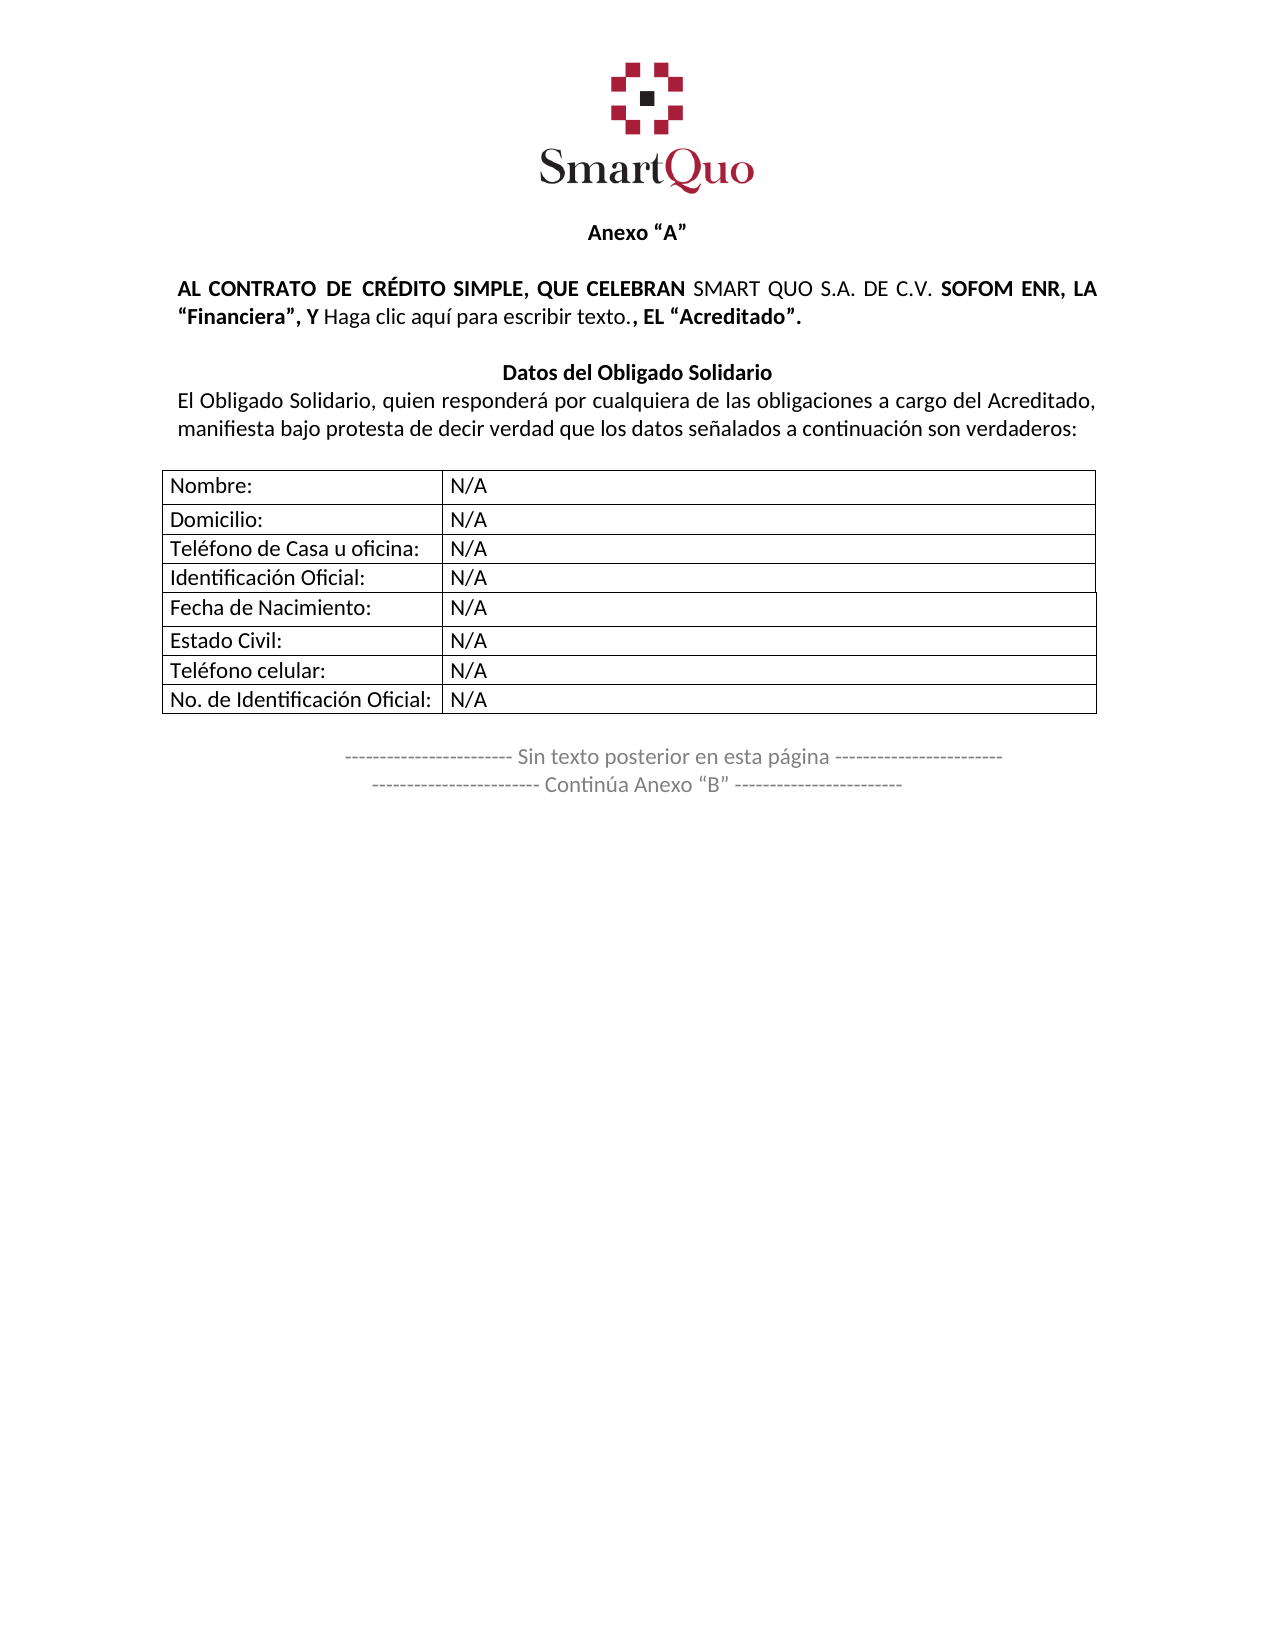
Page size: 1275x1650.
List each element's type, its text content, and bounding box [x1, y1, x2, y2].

table_cell Fecha de Nacimiento: [163, 593, 442, 626]
table_header Nombre: [163, 471, 442, 504]
table_cell N/A [443, 685, 1096, 713]
text ------------------------ Continúa Anexo “B” ------------------------ [177, 770, 1098, 798]
text Anexo “A” [177, 218, 1098, 246]
table_cell N/A [443, 627, 1096, 655]
table_cell Identificación Oficial: [163, 564, 442, 592]
table_cell N/A [443, 593, 1096, 626]
table_cell N/A [443, 535, 1095, 562]
table_cell N/A [443, 656, 1096, 684]
table_cell Domicilio: [163, 505, 442, 533]
text ------------------------ Sin texto posterior en esta página ------------------------ [177, 742, 1098, 770]
table_cell Estado Civil: [163, 627, 442, 655]
table_cell N/A [443, 564, 1095, 592]
text Datos del Obligado Solidario [177, 358, 1098, 386]
text El Obligado Solidario, quien responderá por cualquiera de las obligaciones a cargo del Acreditado, manifiesta bajo protesta de decir verdad que los datos señalados a continuación son verdaderos: [177, 386, 1098, 442]
table_cell No. de Identificación Oficial: [163, 685, 442, 713]
text AL CONTRATO DE CRÉDITO SIMPLE, QUE CELEBRAN SOFOM ENR, LA “Financiera”, Y , EL “Acreditado”. [177, 274, 1098, 330]
picture [537, 56, 766, 197]
table_header N/A [443, 471, 1095, 504]
table_cell Teléfono celular: [163, 656, 442, 684]
table_cell Teléfono de Casa u oficina: [163, 535, 442, 562]
table_cell N/A [443, 505, 1095, 533]
